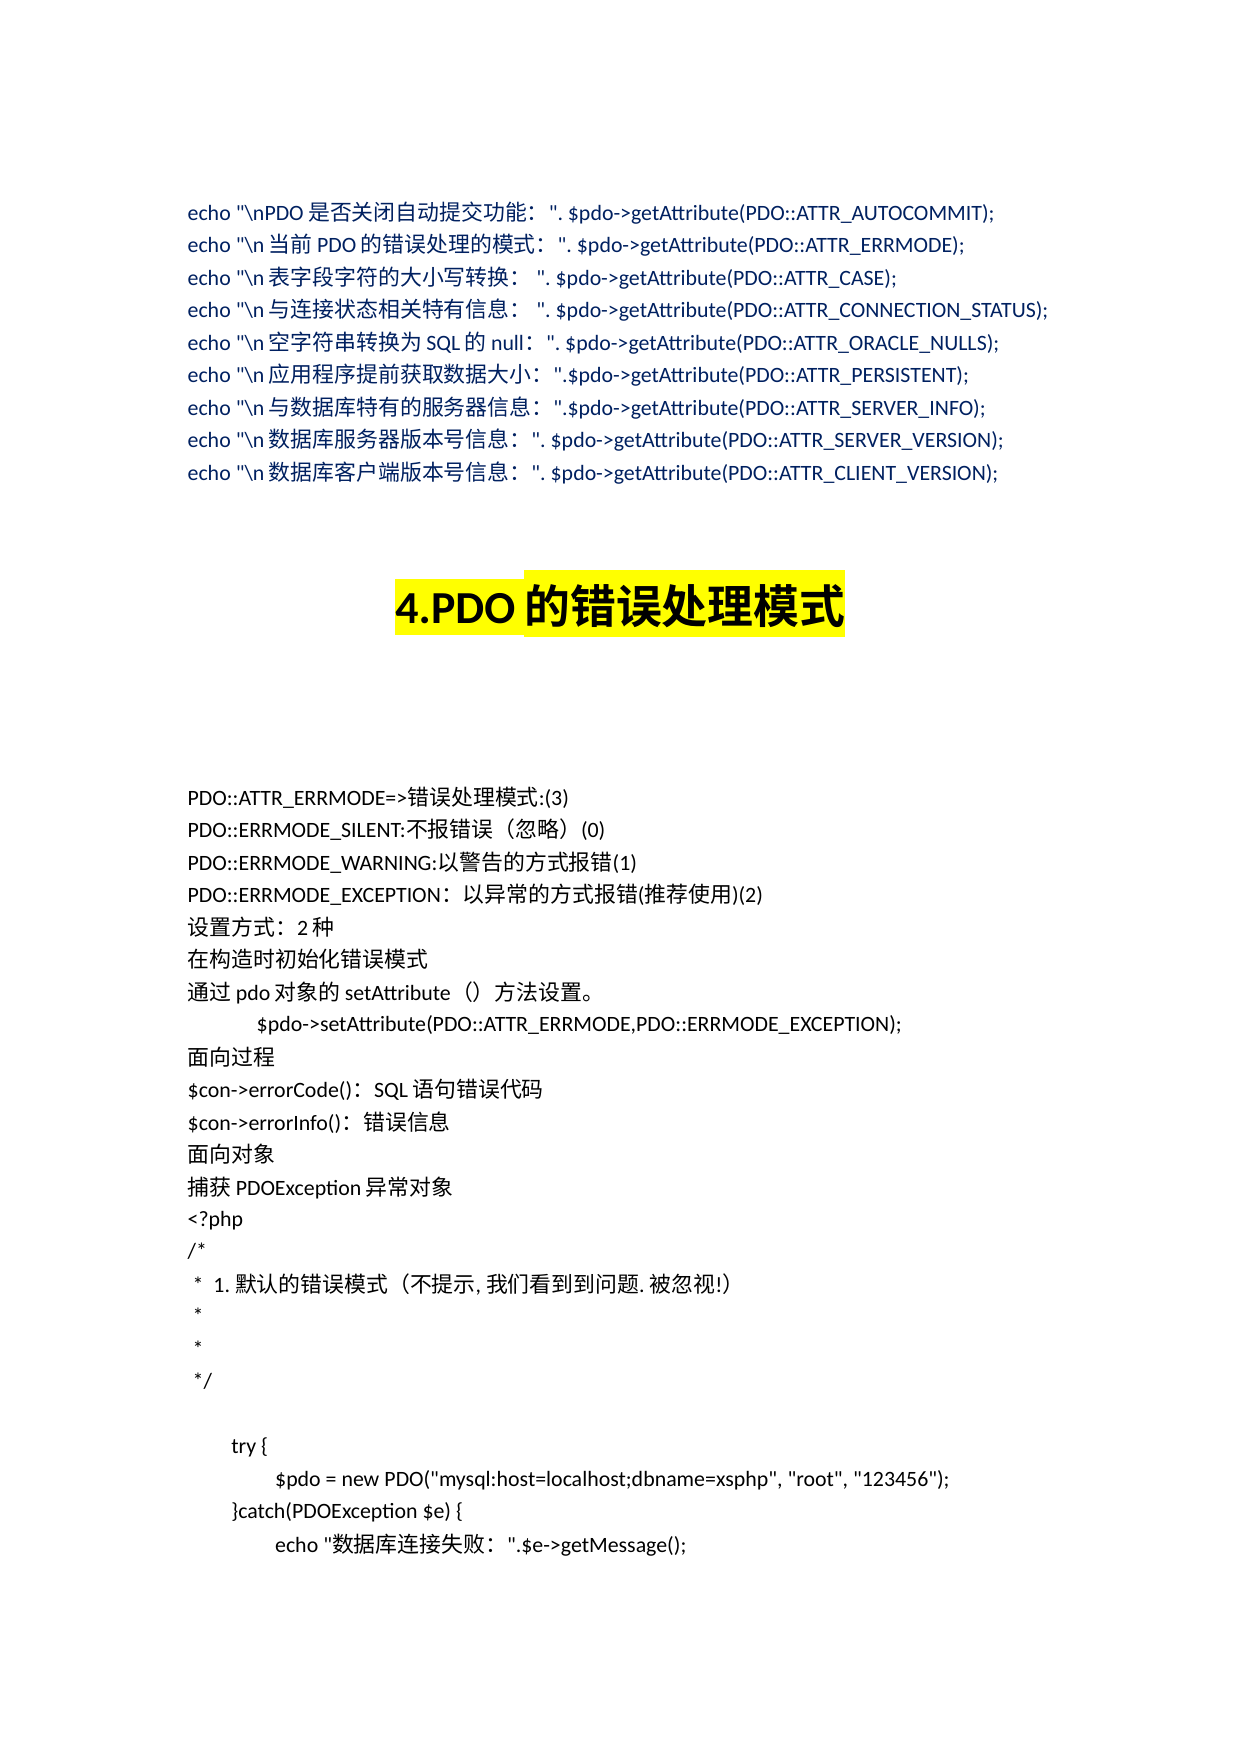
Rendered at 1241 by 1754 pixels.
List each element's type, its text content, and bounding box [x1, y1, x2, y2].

list echo "\n与连接状态相关特有信息： ". $pdo->getAttribute(PDO::ATTR_CONNECTION_STATUS); [187, 292, 1053, 324]
list * 1. 默认的错误模式（不提示, 我们看到到问题. 被忽视!） [187, 1267, 1053, 1299]
list echo "\n与数据库特有的服务器信息：".$pdo->getAttribute(PDO::ATTR_SERVER_INFO); [187, 389, 1053, 422]
list */ [187, 1364, 1053, 1397]
list echo "\n当前PDO的错误处理的模式：". $pdo->getAttribute(PDO::ATTR_ERRMODE); [187, 227, 1053, 259]
list $con->errorCode()：SQL语句错误代码 [187, 1072, 1053, 1104]
list PDO::ERRMODE_WARNING:以警告的方式报错(1) [187, 844, 1053, 877]
list $pdo = new PDO("mysql:host=localhost;dbname=xsphp", "root", "123456"); [187, 1462, 1053, 1494]
list 在构造时初始化错误模式 [187, 942, 1053, 974]
list echo "\n数据库服务器版本号信息：". $pdo->getAttribute(PDO::ATTR_SERVER_VERSION); [187, 422, 1053, 454]
list <?php [187, 1202, 1053, 1234]
subtitle PDO的错误处理模式 [187, 555, 1053, 652]
list PDO::ATTR_ERRMODE=>错误处理模式:(3) [187, 779, 1053, 812]
list PDO::ERRMODE_EXCEPTION：以异常的方式报错(推荐使用)(2) [187, 877, 1053, 909]
list echo "\n空字符串转换为SQL的null：". $pdo->getAttribute(PDO::ATTR_ORACLE_NULLS); [187, 324, 1053, 357]
list 面向过程 [187, 1039, 1053, 1072]
list $pdo->setAttribute(PDO::ATTR_ERRMODE,PDO::ERRMODE_EXCEPTION); [187, 1007, 1053, 1039]
list * [187, 1299, 1053, 1332]
list /* [187, 1234, 1053, 1267]
list echo "\n应用程序提前获取数据大小：".$pdo->getAttribute(PDO::ATTR_PERSISTENT); [187, 357, 1053, 389]
list echo "数据库连接失败：".$e->getMessage(); [187, 1527, 1053, 1559]
list echo "\n数据库客户端版本号信息：". $pdo->getAttribute(PDO::ATTR_CLIENT_VERSION); [187, 454, 1053, 487]
list PDO::ERRMODE_SILENT:不报错误（忽略）(0) [187, 812, 1053, 844]
list try { [187, 1429, 1053, 1462]
list $con->errorInfo()：错误信息 [187, 1104, 1053, 1137]
list * [187, 1332, 1053, 1364]
list 通过pdo对象的setAttribute（）方法设置。 [187, 974, 1053, 1007]
list 面向对象 [187, 1137, 1053, 1169]
list echo "\n表字段字符的大小写转换： ". $pdo->getAttribute(PDO::ATTR_CASE); [187, 259, 1053, 292]
list echo "\nPDO是否关闭自动提交功能：". $pdo->getAttribute(PDO::ATTR_AUTOCOMMIT); [187, 194, 1053, 227]
list 捕获PDOException异常对象 [187, 1169, 1053, 1202]
list 设置方式：2种 [187, 909, 1053, 942]
list }catch(PDOException $e) { [187, 1494, 1053, 1527]
